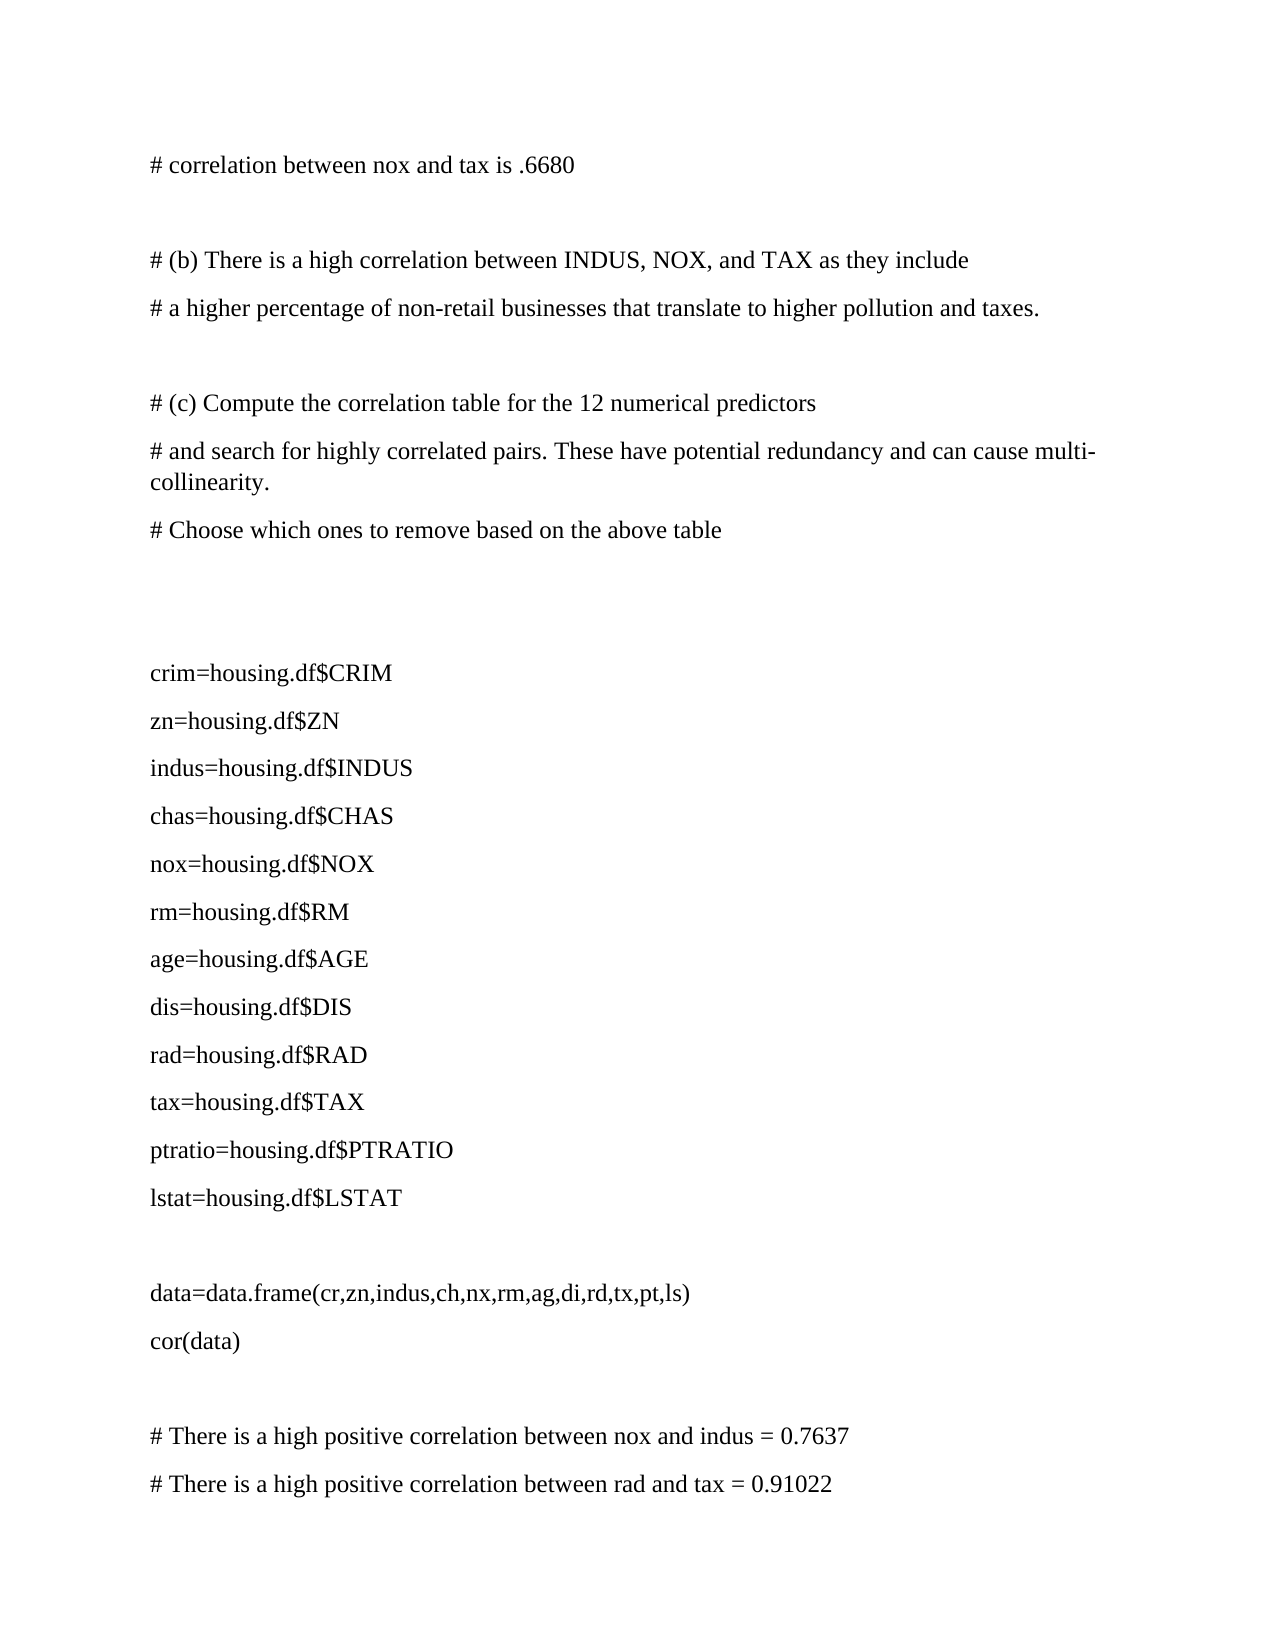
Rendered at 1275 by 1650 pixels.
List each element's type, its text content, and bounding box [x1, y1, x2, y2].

text nox=housing.df$NOX [150, 849, 1125, 878]
text # correlation between nox and tax is .6680 [150, 150, 1125, 179]
text data=data.frame(cr,zn,indus,ch,nx,rm,ag,di,rd,tx,pt,ls) [150, 1278, 1125, 1307]
text rad=housing.df$RAD [150, 1040, 1125, 1068]
text age=housing.df$AGE [150, 944, 1125, 973]
text indus=housing.df$INDUS [150, 753, 1125, 782]
text chas=housing.df$CHAS [150, 801, 1125, 830]
text # Choose which ones to remove based on the above table [150, 515, 1125, 544]
text # (c) Compute the correlation table for the 12 numerical predictors [150, 388, 1125, 417]
text # a higher percentage of non-retail businesses that translate to higher pollution and taxes. [150, 293, 1125, 322]
text tax=housing.df$TAX [150, 1087, 1125, 1116]
text cor(data) [150, 1326, 1125, 1355]
text lstat=housing.df$LSTAT [150, 1183, 1125, 1212]
text rm=housing.df$RM [150, 897, 1125, 925]
text # There is a high positive correlation between rad and tax = 0.91022 [150, 1469, 1125, 1498]
text crim=housing.df$CRIM [150, 658, 1125, 687]
text zn=housing.df$ZN [150, 706, 1125, 734]
text # and search for highly correlated pairs. These have potential redundancy and can cause multi-collinearity. [150, 436, 1125, 496]
text # (b) There is a high correlation between INDUS, NOX, and TAX as they include [150, 245, 1125, 274]
text # There is a high positive correlation between nox and indus = 0.7637 [150, 1421, 1125, 1450]
text dis=housing.df$DIS [150, 992, 1125, 1021]
text ptratio=housing.df$PTRATIO [150, 1135, 1125, 1164]
